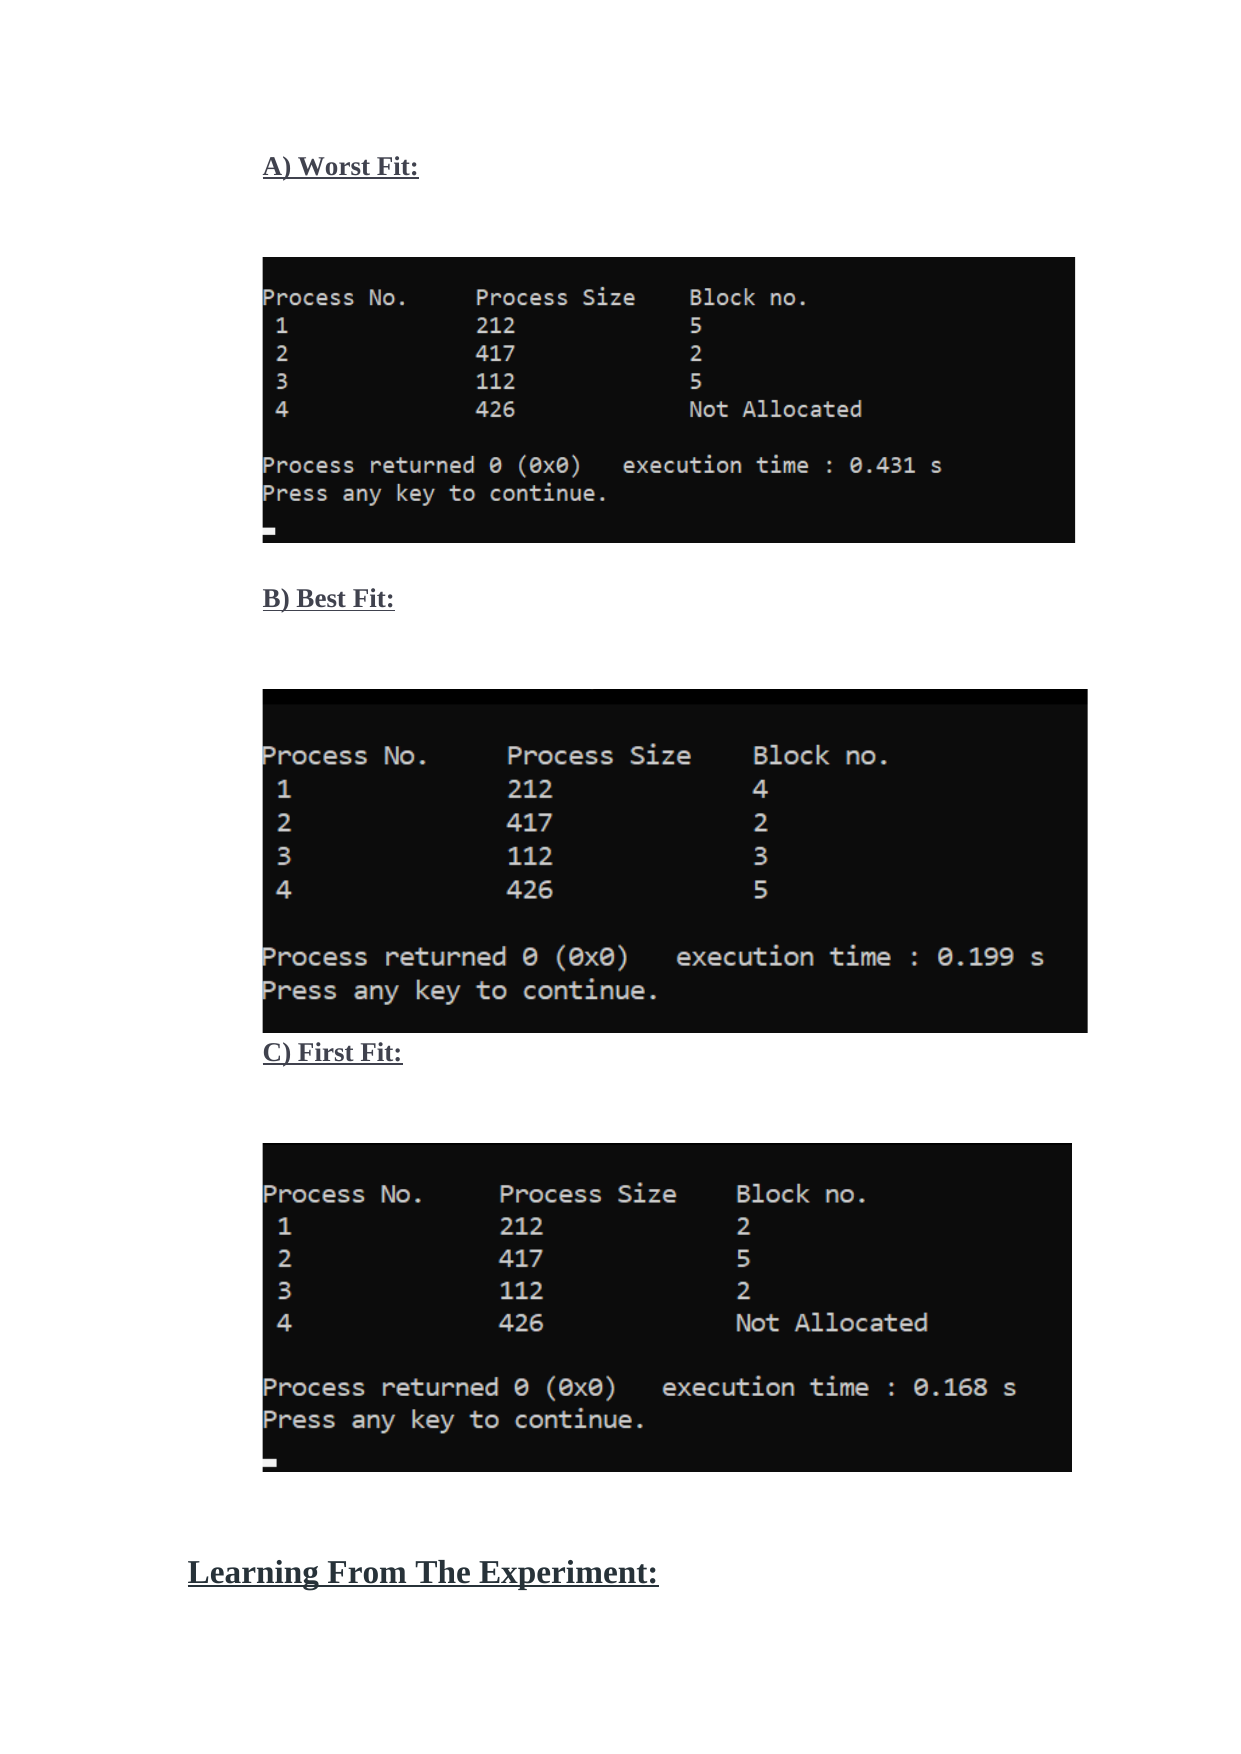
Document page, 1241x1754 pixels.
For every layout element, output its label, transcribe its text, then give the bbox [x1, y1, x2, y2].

text Learning From The Experiment: [187, 1552, 1053, 1591]
picture [262, 1143, 1072, 1472]
picture [262, 689, 1088, 1033]
text A) Worst Fit: [262, 150, 1053, 181]
text C) First Fit: [262, 1036, 1053, 1067]
text B) Best Fit: [262, 582, 1053, 614]
picture [262, 257, 1075, 543]
